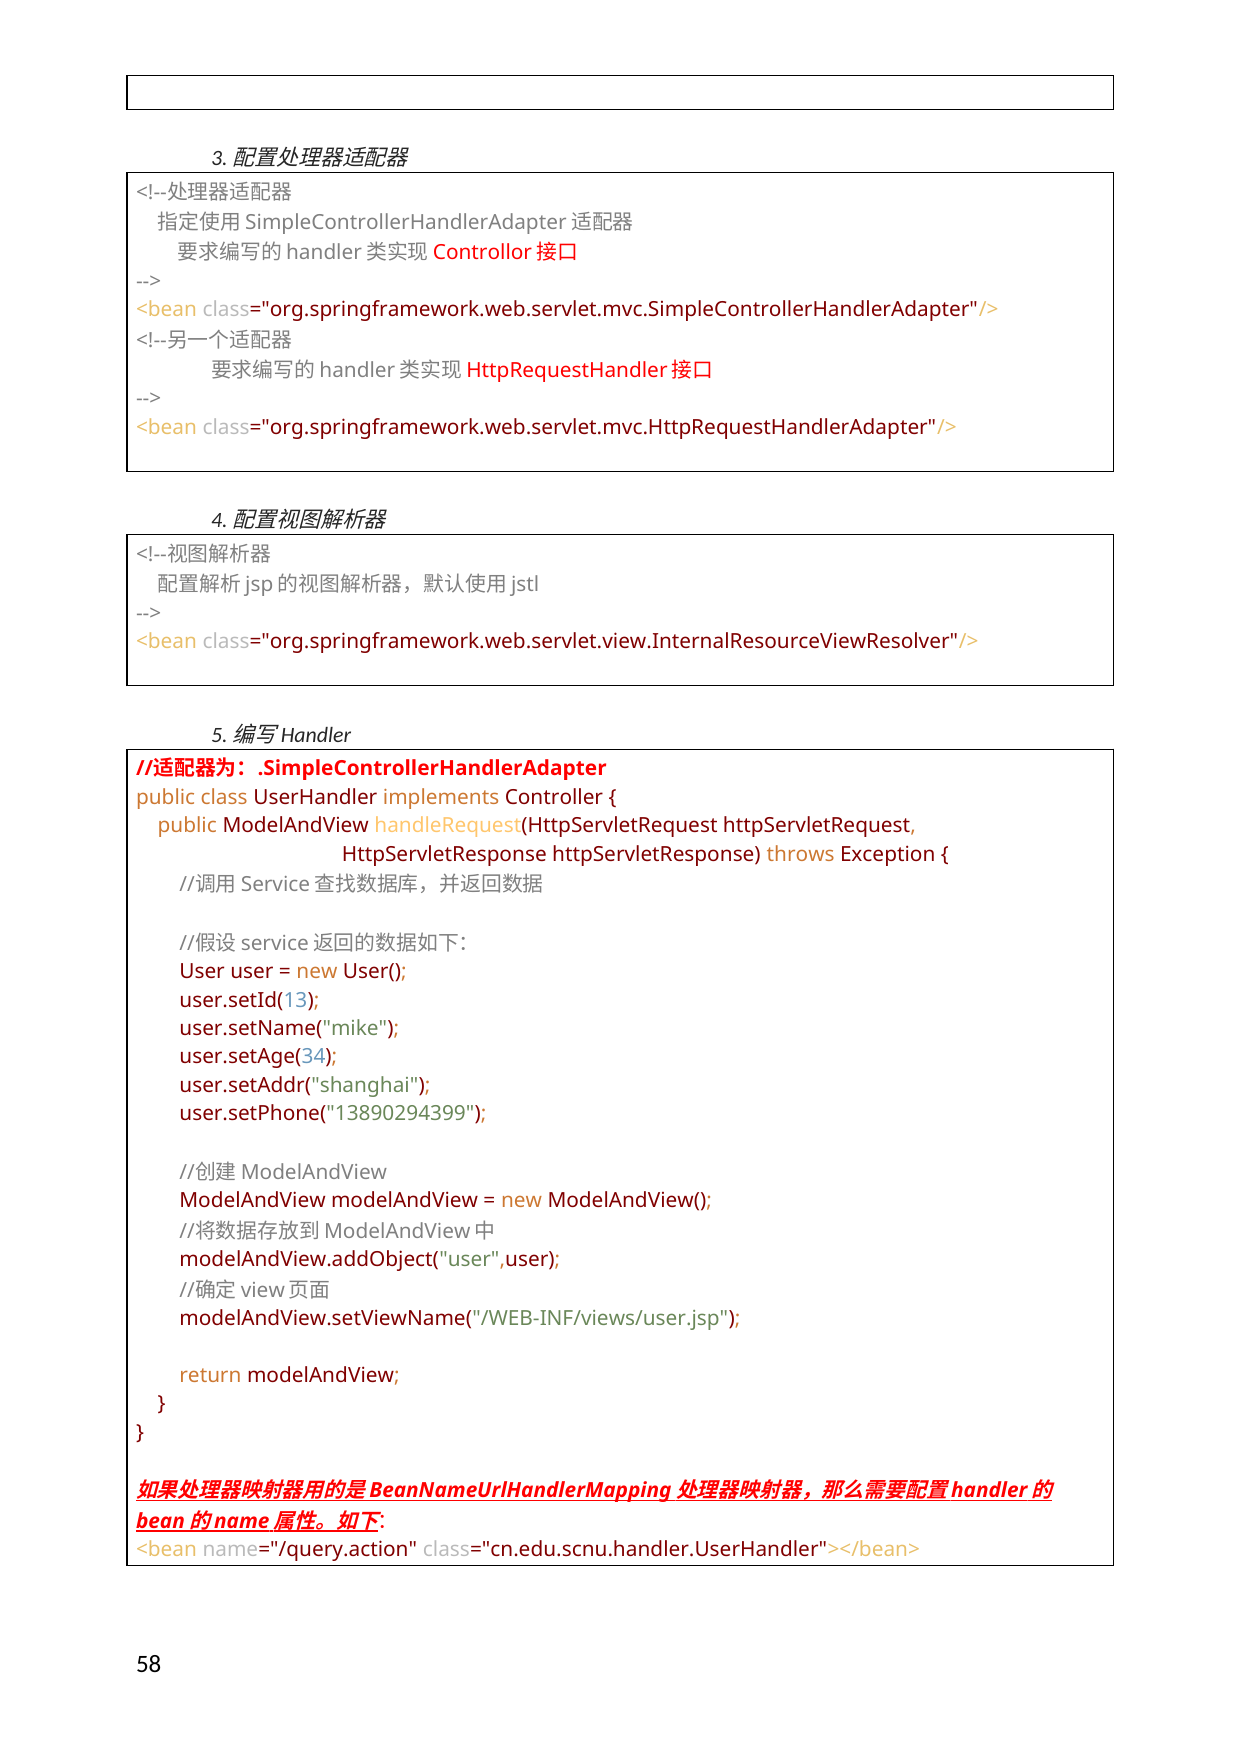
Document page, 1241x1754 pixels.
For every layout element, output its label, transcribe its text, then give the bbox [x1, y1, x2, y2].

text 要求编写的handler类实现HttpRequestHandler接口 [136, 353, 1104, 383]
subtitle 5. 编写Handler [136, 717, 1104, 748]
text //适配器为：.SimpleControllerHandlerAdapter [128, 750, 1113, 782]
text <!--另一个适配器 [136, 323, 1104, 353]
text <!--处理器适配器 指定使用SimpleControllerHandlerAdapter适配器 [128, 173, 1113, 236]
subtitle 4. 配置视图解析器 [136, 502, 1104, 534]
text --> <bean class="org.springframework.web.servlet.mvc.HttpRequestHandlerAdapter"/> [136, 383, 1104, 440]
subtitle 3. 配置处理器适配器 [136, 140, 1104, 172]
text 要求编写的handler类实现Controllor接口 --> <bean class="org.springframework.web.servlet.mvc.SimpleControllerHandlerAdapter"/> [136, 236, 1104, 323]
text public class UserHandler implements Controller { public ModelAndView handleRequest(HttpServletRequest httpServletRequest, HttpServletResponse httpServletResponse) throws Exception { //调用Service查找数据库，并返回数据 //假设service返回的数据如下： User user = new User(); user.setId(13); user.setName("mike"); user.setAge(34); user.setAddr("shanghai"); user.setPhone("13890294399"); //创建ModelAndView ModelAndView modelAndView = new ModelAndView(); //将数据存放到ModelAndView中 modelAndView.addObject("user",user); //确定view页面 modelAndView.setViewName("/WEB-INF/views/user.jsp"); return modelAndView; } } [136, 782, 1104, 1445]
text <!--视图解析器 配置解析jsp的视图解析器，默认使用jstl --> <bean class="org.springframework.web.servlet.view.InternalResourceViewResolver"/> [128, 535, 1113, 655]
text <bean name="/query.action" class="cn.edu.scnu.handler.UserHandler"></bean> [128, 1531, 1113, 1565]
text 如果处理器映射器用的是BeanNameUrlHandlerMapping处理器映射器，那么需要配置handler的bean的name属性。如下： [136, 1474, 1104, 1531]
